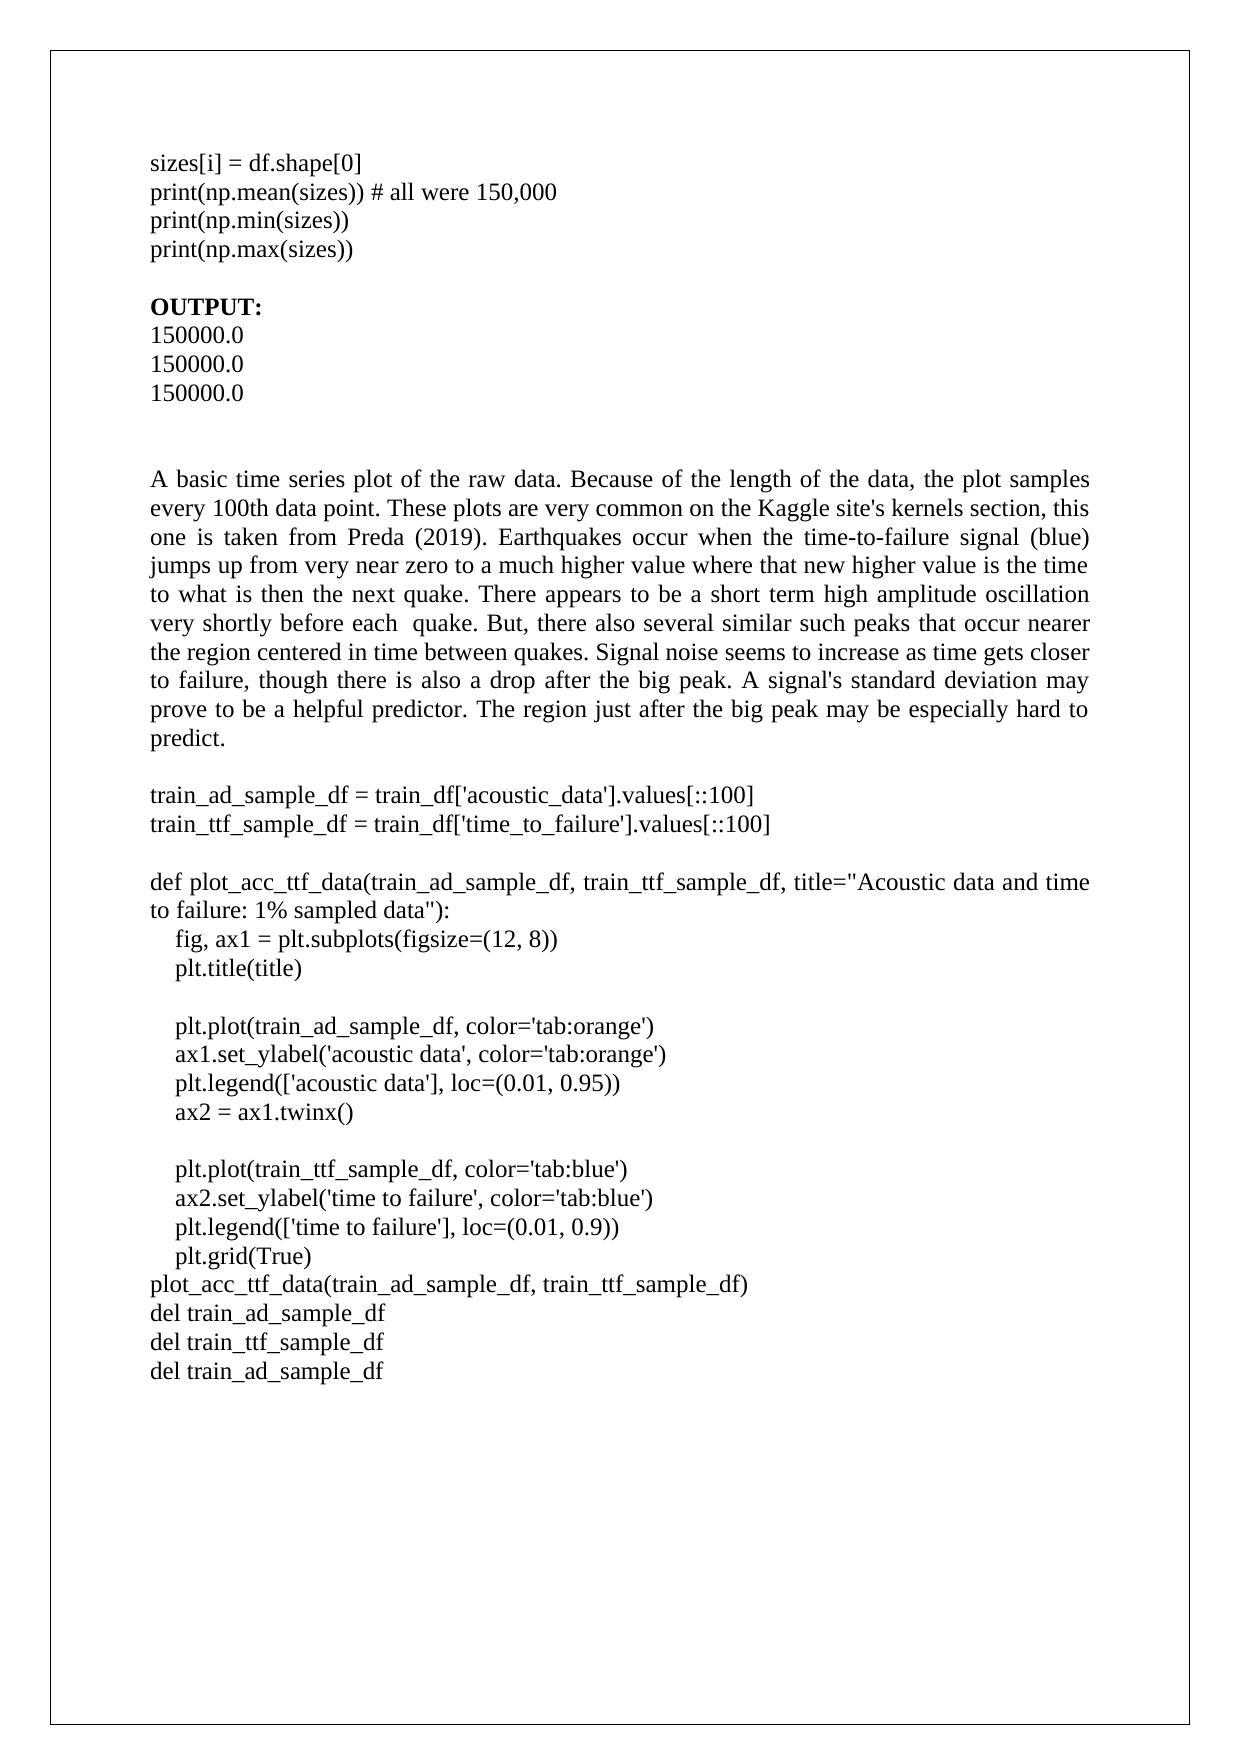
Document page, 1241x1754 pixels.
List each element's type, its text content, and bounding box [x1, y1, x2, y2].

text sizes[i] = df.shape[0] print(np.mean(sizes)) # all were 150,000 print(np.min(sizes)) [150, 148, 567, 234]
text plot_acc_ttf_data(train_ad_sample_df, train_ttf_sample_df) del train_ad_sample_df [150, 1269, 750, 1327]
text del train_ttf_sample_df del train_ad_sample_df [150, 1327, 386, 1384]
text plt.plot(train_ttf_sample_df, color='tab:blue') ax2.set_ylabel('time to failure', color='tab:blue') plt.legend(['time to failure'], loc=(0.01, 0.9)) plt.grid(True) [175, 1154, 655, 1269]
text ax2 = ax1.twinx() [175, 1097, 1103, 1126]
text plt.plot(train_ad_sample_df, color='tab:orange') ax1.set_ylabel('acoustic data', color='tab:orange') plt.legend(['acoustic data'], loc=(0.01, 0.95)) [175, 1011, 668, 1097]
text 150000.0 [150, 378, 1103, 407]
text fig, ax1 = plt.subplots(figsize=(12, 8)) plt.title(title) [175, 924, 560, 982]
text A basic time series plot of the raw data. Because of the length of the data, the plot samples every 100th data point. These plots are very common on the Kaggle site's kernels section, this one is taken from Preda (2019). Earthquakes occur when the time-to-failure signal (blue) jumps up from very near zero to a much higher value where that new higher value is the time to what is then the next quake. There appears to be a short term high amplitude oscillation very shortly before each quake. But, there also several similar such peaks that occur nearer the region centered in time between quakes. Signal noise seems to increase as time gets closer to failure, though there is also a drop after the big peak. A signal's standard deviation may prove to be a helpful predictor. The region just after the big peak may be especially hard to predict. [150, 464, 1091, 752]
text 150000.0 [150, 321, 1103, 349]
text train_ad_sample_df = train_df['acoustic_data'].values[::100] train_ttf_sample_df = train_df['time_to_failure'].values[::100] [150, 781, 772, 838]
subtitle OUTPUT: [150, 292, 1103, 321]
text def plot_acc_ttf_data(train_ad_sample_df, train_ttf_sample_df, title="Acoustic data and time to failure: 1% sampled data"): [150, 867, 1091, 924]
text 150000.0 [150, 349, 1103, 378]
text print(np.max(sizes)) [150, 234, 1103, 263]
